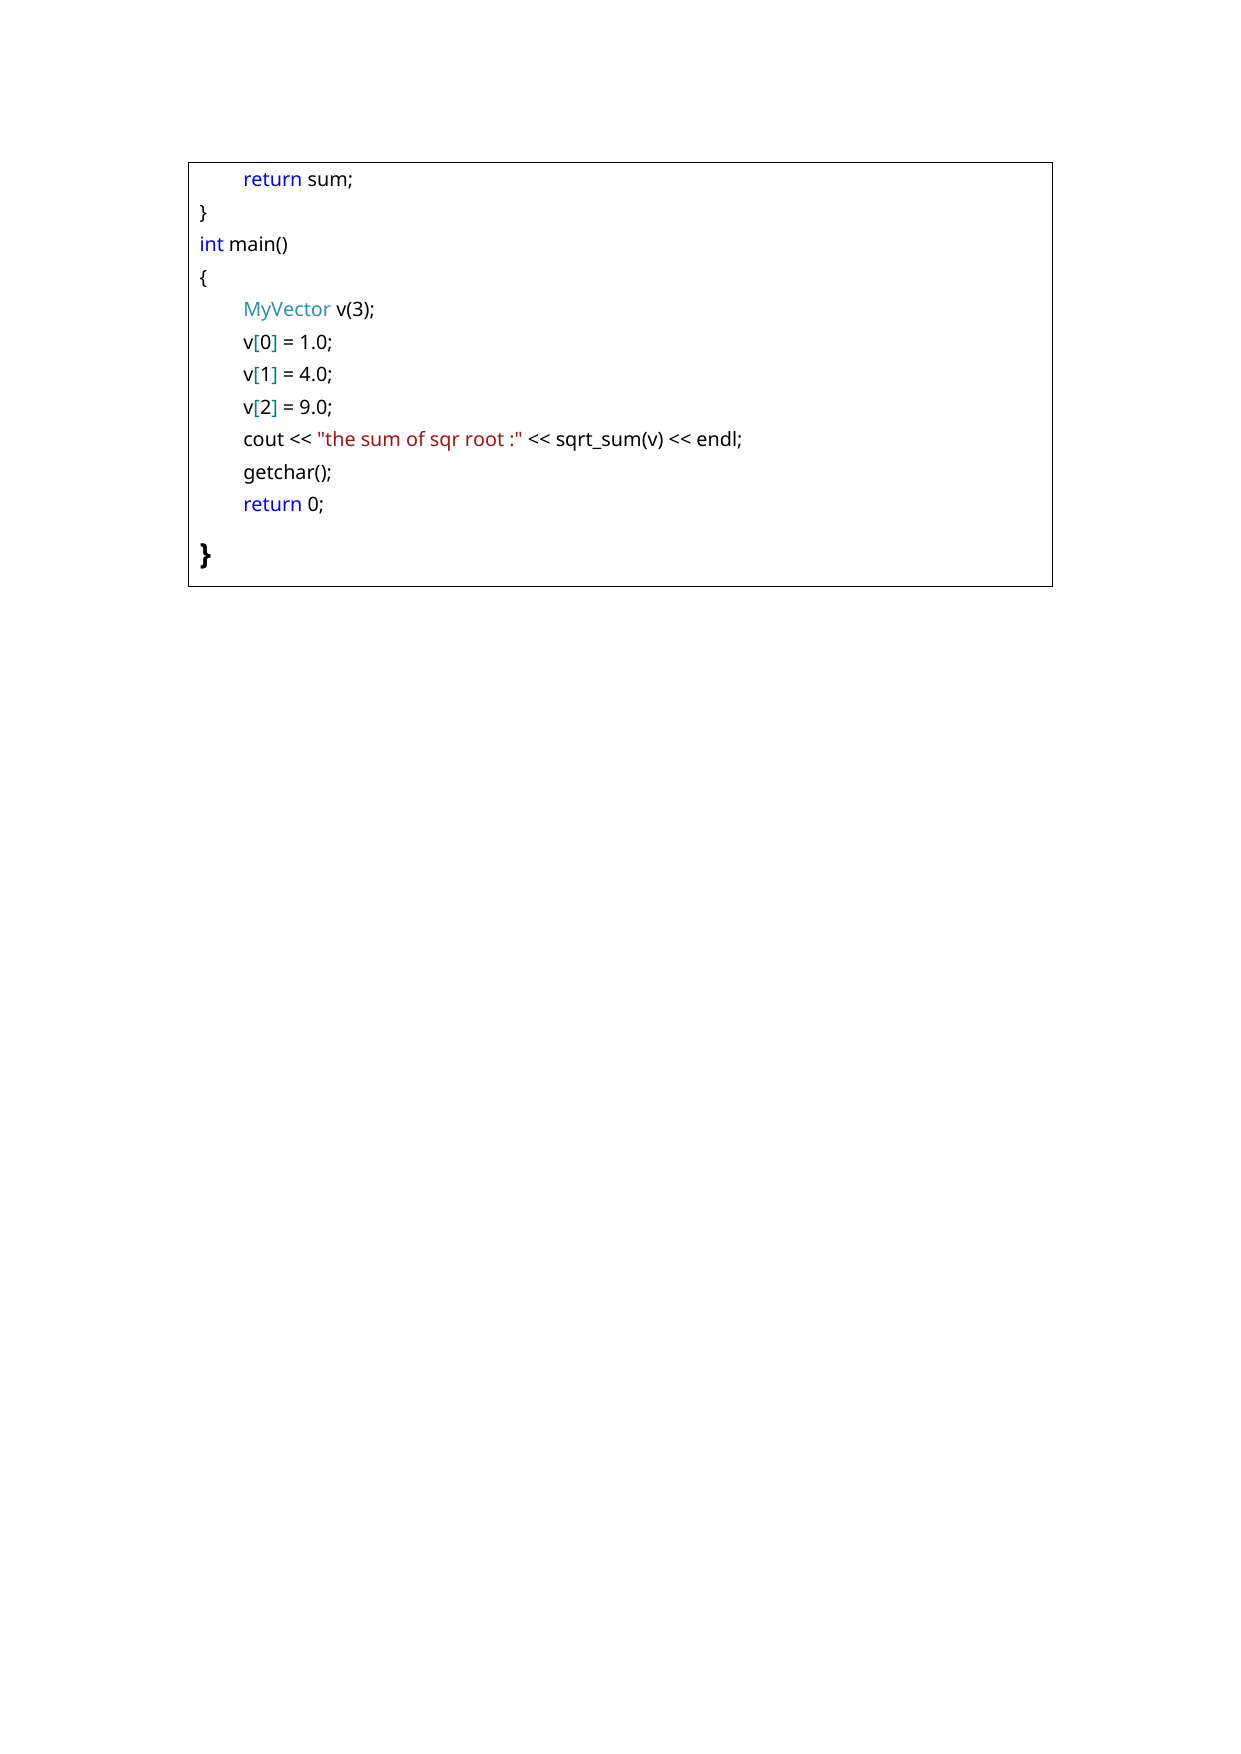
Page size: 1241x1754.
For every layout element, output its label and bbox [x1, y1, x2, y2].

table_header [189, 163, 1052, 586]
